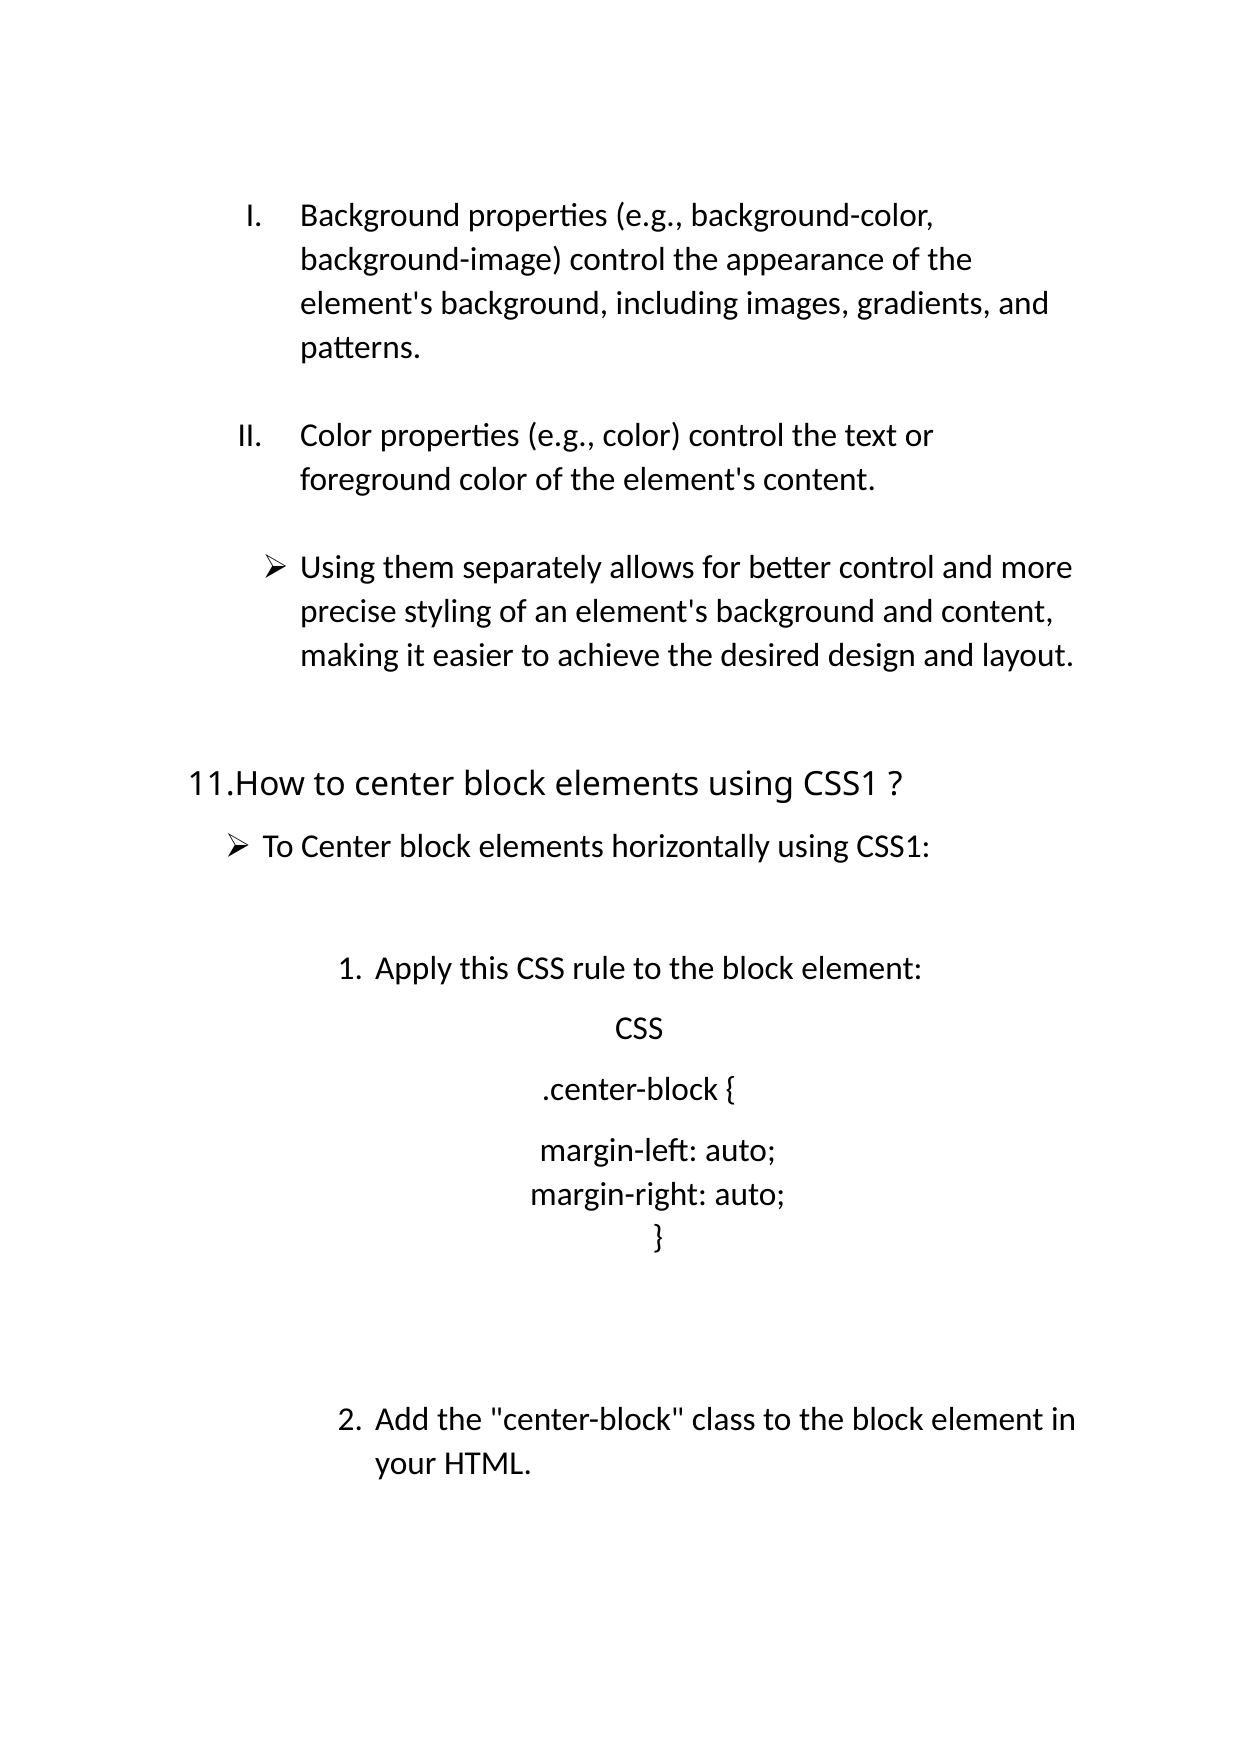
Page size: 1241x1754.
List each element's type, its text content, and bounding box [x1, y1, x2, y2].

list Apply this CSS rule to the block element: [337, 947, 1090, 987]
list margin-left: auto; [225, 1128, 1090, 1169]
list margin-right: auto; [225, 1172, 1090, 1213]
text 11.How to center block elements using CSS1 ? [187, 760, 1090, 805]
list Add the "center-block" class to the block element in your HTML. [337, 1398, 1090, 1483]
text CSS [187, 1007, 1090, 1048]
list Color properties (e.g., color) control the text or foreground color of the element's content. [262, 414, 1090, 498]
text .center-block { [187, 1068, 1090, 1109]
list } [225, 1216, 1090, 1257]
list Background properties (e.g., background-color, background-image) control the appearance of the element's background, including images, gradients, and patterns. [262, 194, 1090, 367]
list To Center block elements horizontally using CSS1: [225, 825, 1090, 866]
list Using them separately allows for better control and more precise styling of an element's background and content, making it easier to achieve the desired design and layout. [262, 546, 1090, 674]
